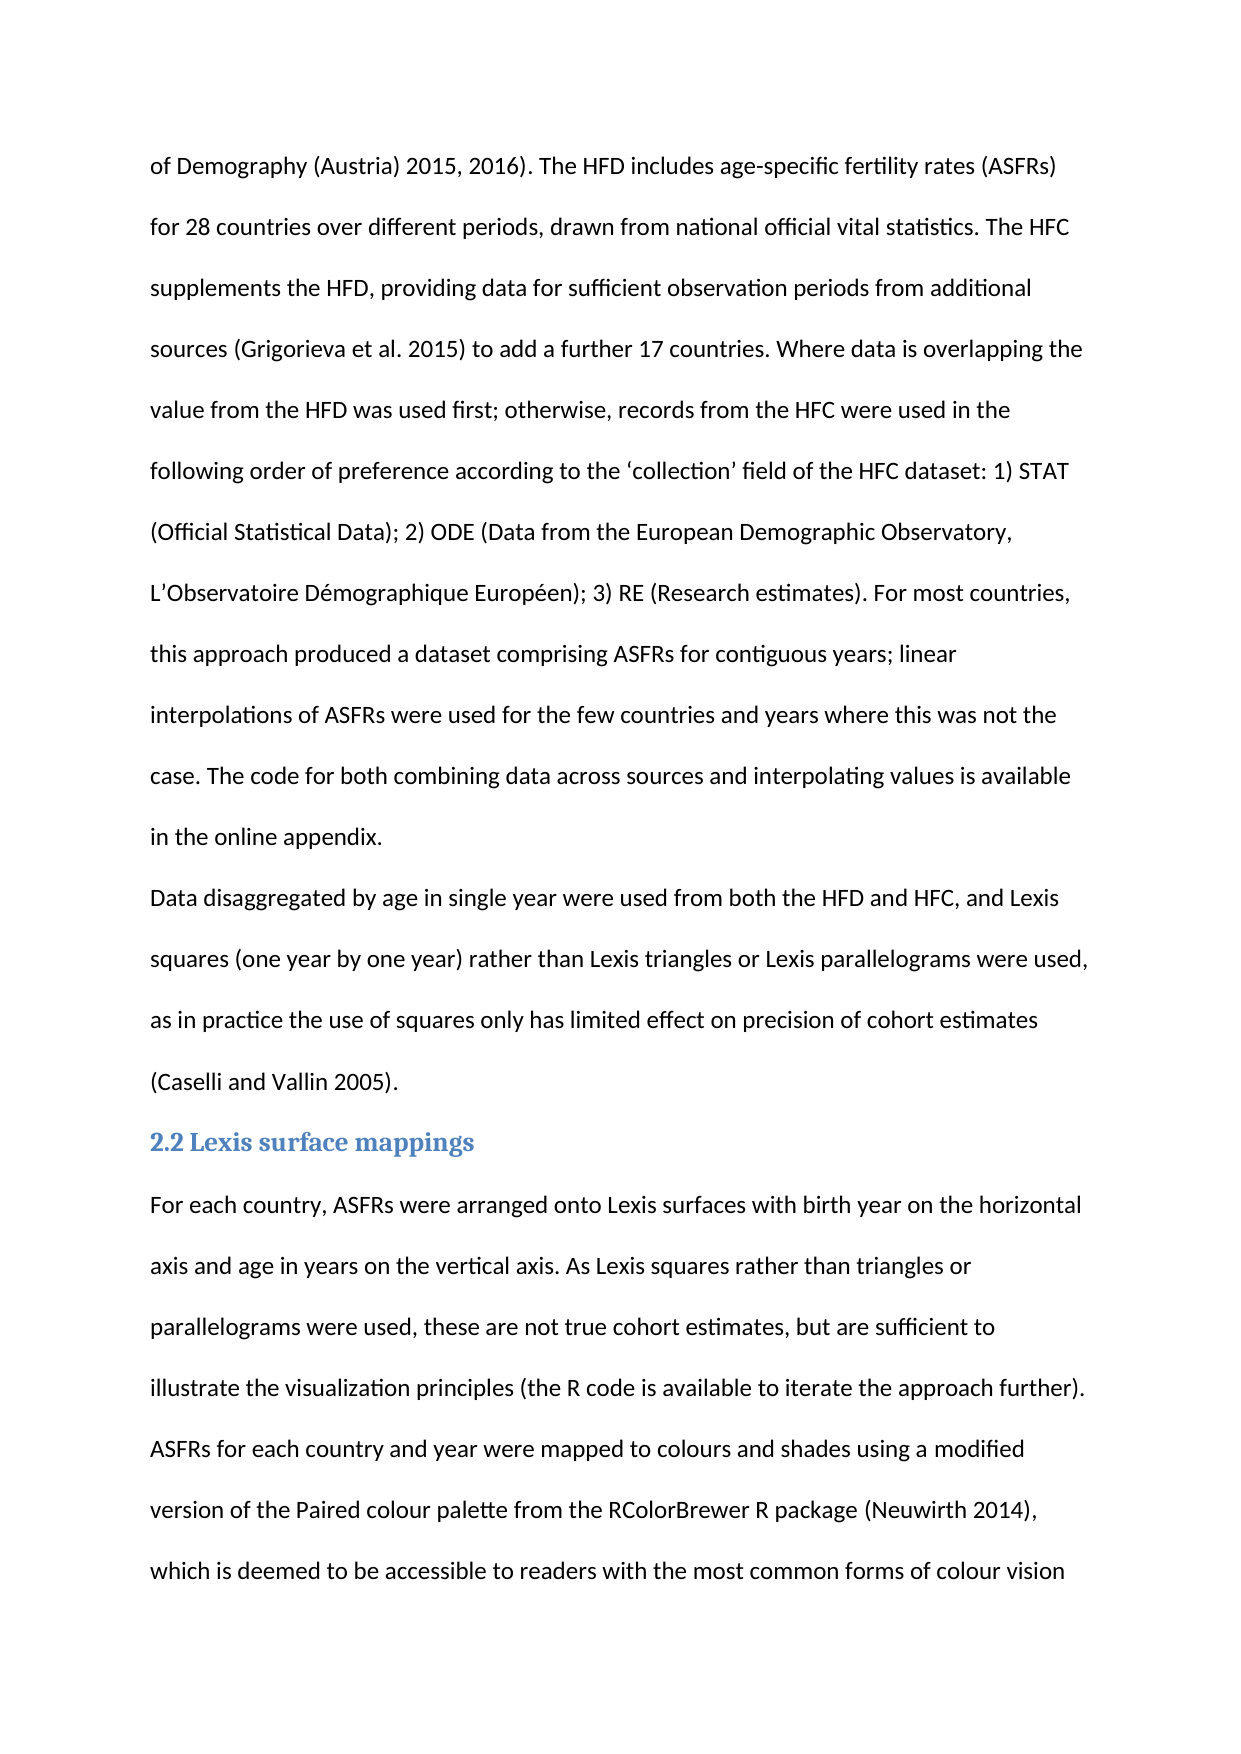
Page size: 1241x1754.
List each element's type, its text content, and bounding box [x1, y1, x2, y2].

text Data disaggregated by age in single year were used from both the HFD and HFC, and Lexis squares (one year by one year) rather than Lexis triangles or Lexis parallelograms were used, as in practice the use of squares only has limited effect on precision of cohort estimates (Caselli and Vallin 2005). [150, 882, 1090, 1096]
subtitle 2.2 Lexis surface mappings [150, 1127, 1090, 1158]
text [150, 1189, 1090, 1586]
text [150, 150, 1090, 852]
